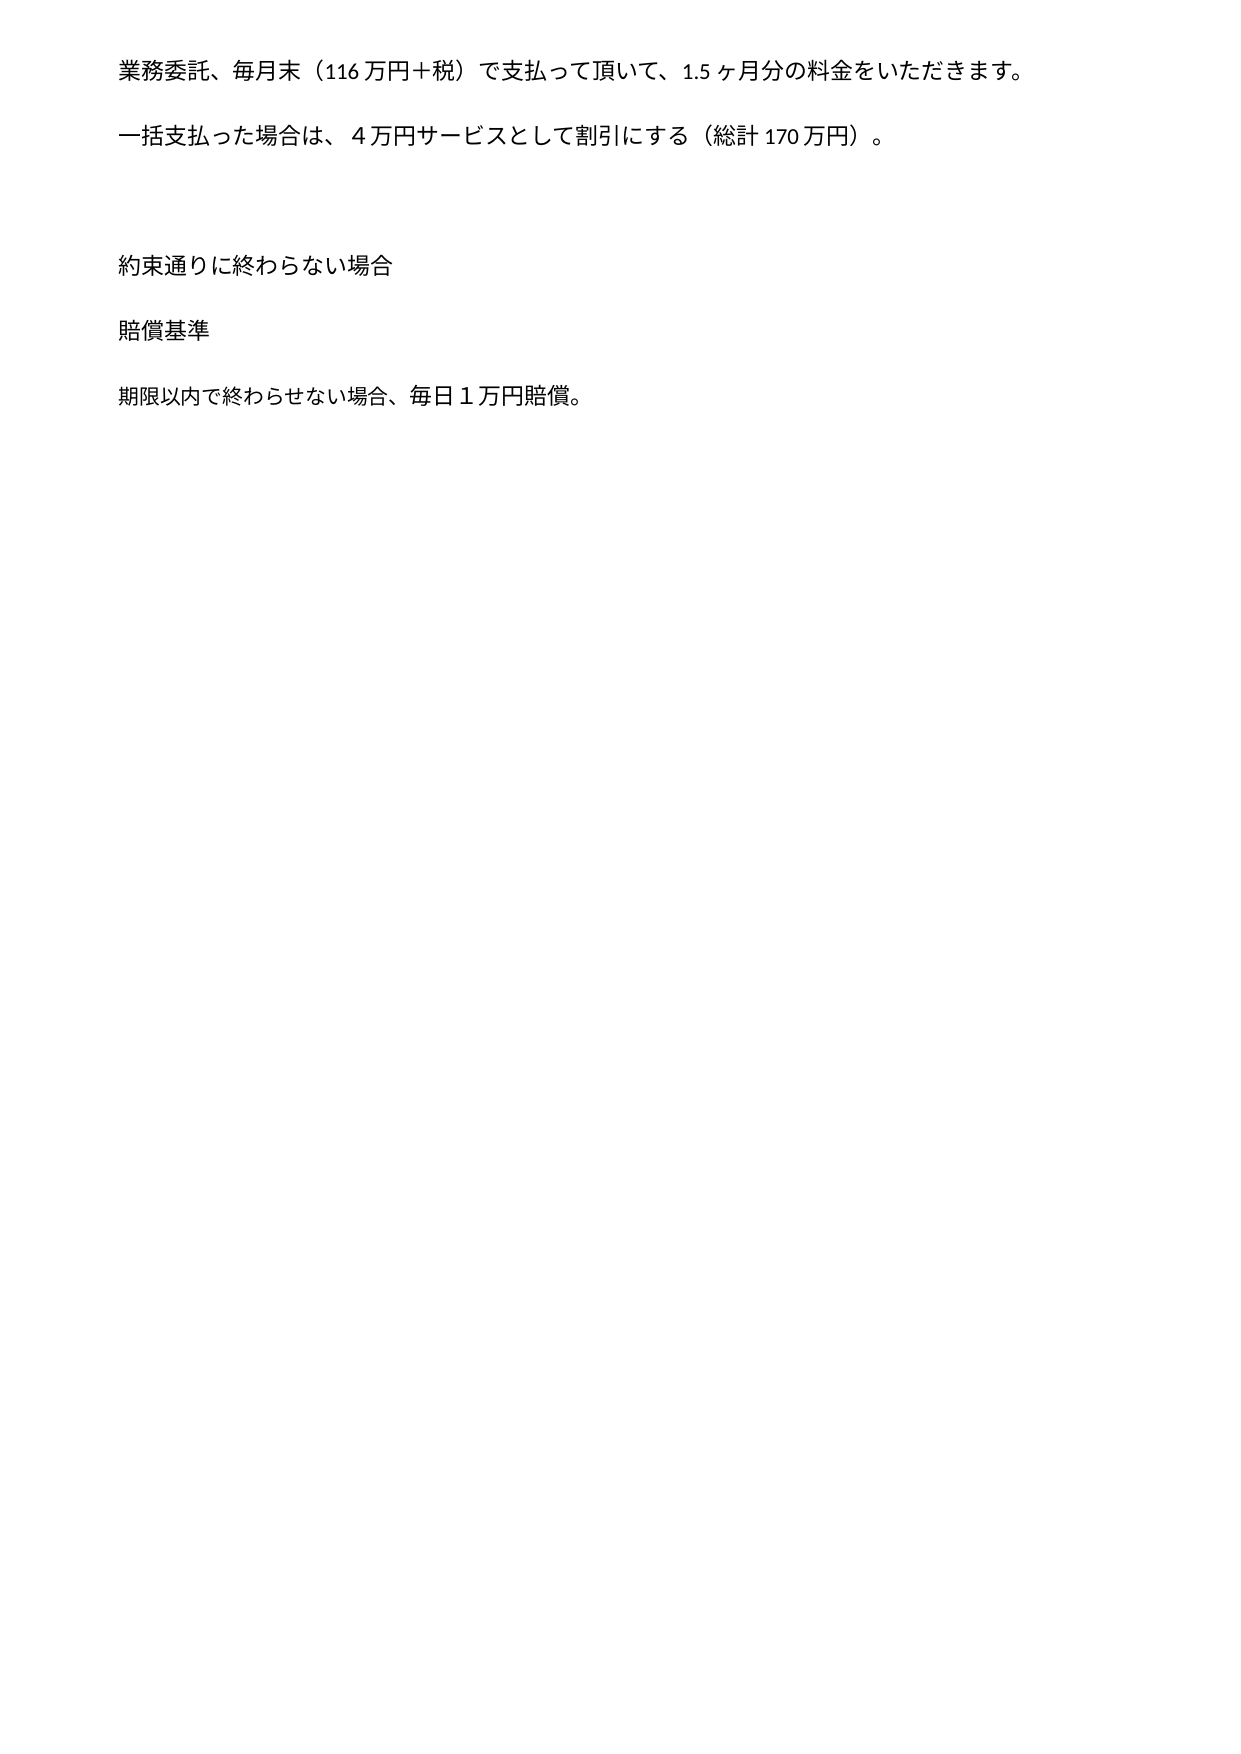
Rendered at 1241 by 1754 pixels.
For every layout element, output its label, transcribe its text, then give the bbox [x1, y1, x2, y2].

list 業務委託、毎月末（116万円＋税）で支払って頂いて、1.5ヶ月分の料金をいただきます。 [118, 37, 1122, 102]
list 期限以内で終わらせない場合、毎日１万円賠償。 [118, 362, 1122, 427]
list 賠償基準 [118, 297, 1122, 362]
list 約束通りに終わらない場合 [118, 232, 1122, 297]
list 一括支払った場合は、４万円サービスとして割引にする（総計170万円）。 [118, 102, 1122, 167]
